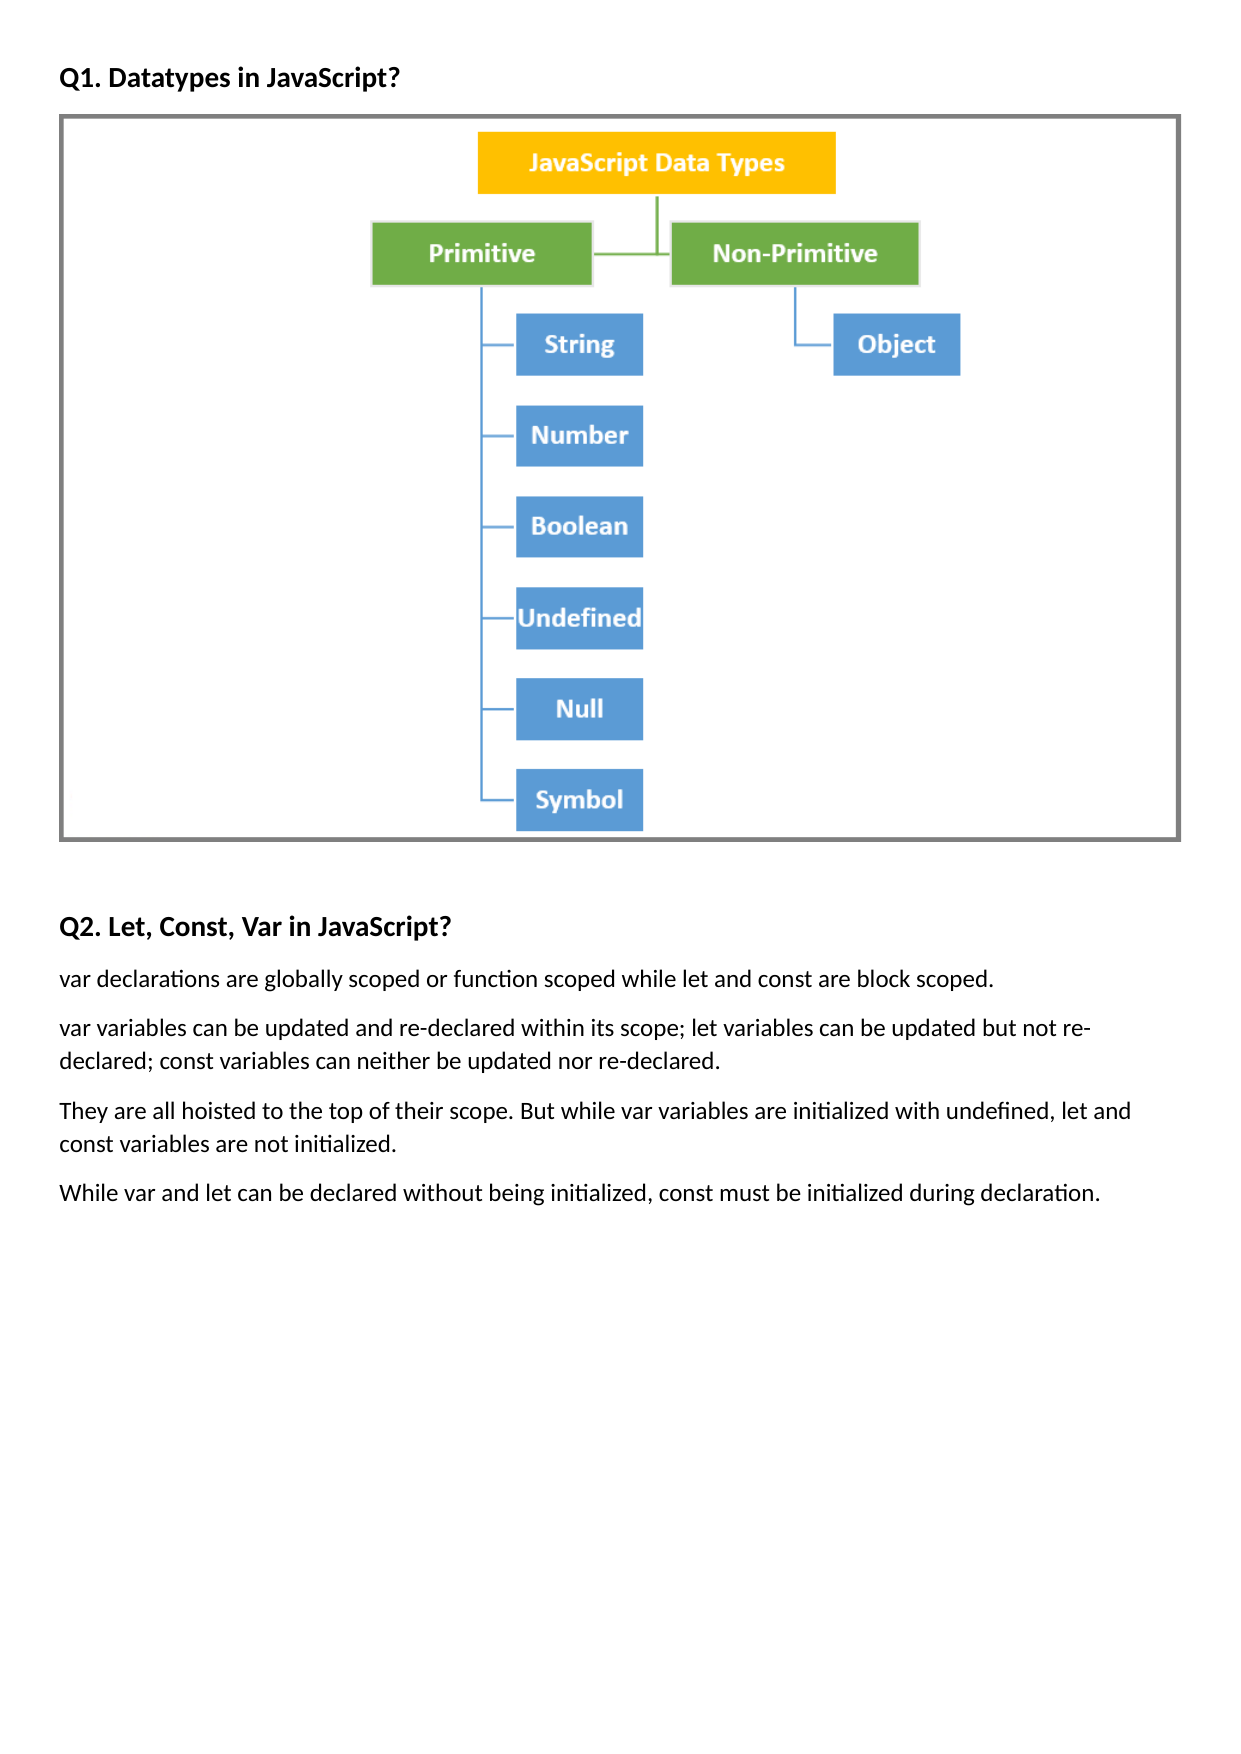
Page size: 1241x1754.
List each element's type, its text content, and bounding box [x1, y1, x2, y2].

text They are all hoisted to the top of their scope. But while var variables are initialized with undefined, let and const variables are not initialized. [59, 1095, 1181, 1158]
picture [59, 114, 1182, 842]
text Q2. Let, Const, Var in JavaScript? [59, 908, 1181, 943]
text var variables can be updated and re-declared within its scope; let variables can be updated but not re-declared; const variables can neither be updated nor re-declared. [59, 1012, 1181, 1076]
text var declarations are globally scoped or function scoped while let and const are block scoped. [59, 963, 1181, 993]
text Q1. Datatypes in JavaScript? [59, 59, 1181, 95]
text While var and let can be declared without being initialized, const must be initialized during declaration. [59, 1177, 1181, 1208]
